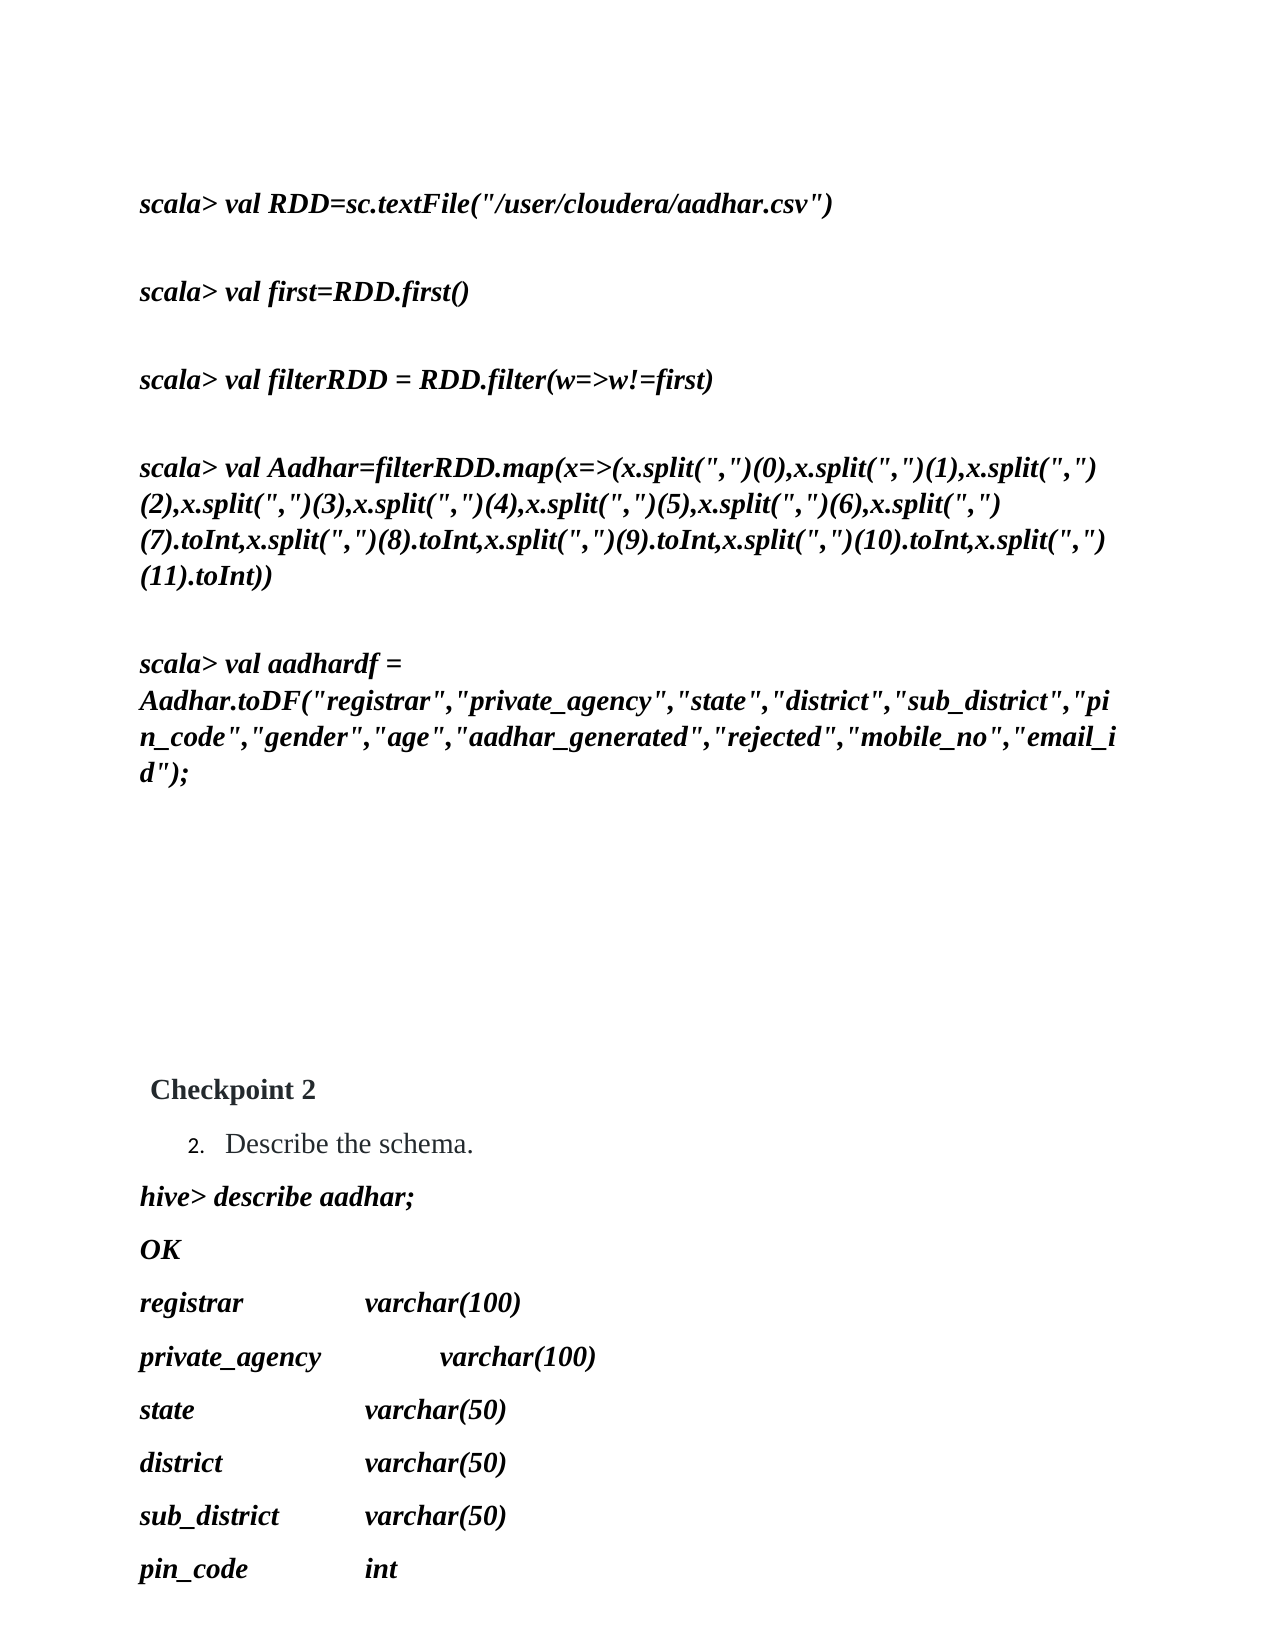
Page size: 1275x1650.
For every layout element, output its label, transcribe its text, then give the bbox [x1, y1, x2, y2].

text scala> val first=RDD.first() [139, 274, 1120, 307]
text OK [139, 1232, 1135, 1266]
text pin_code int [139, 1552, 1135, 1585]
text hive> describe aadhar; [139, 1179, 1135, 1212]
subtitle Checkpoint 2 [150, 1072, 1135, 1106]
text scala> val filterRDD = RDD.filter(w=>w!=first) [139, 362, 1120, 396]
text sub_district varchar(50) [139, 1498, 1135, 1532]
text scala> val RDD=sc.textFile("/user/cloudera/aadhar.csv") [139, 186, 1120, 219]
list Describe the schema. [187, 1126, 1135, 1159]
text scala> val Aadhar=filterRDD.map(x=>(x.split(",")(0),x.split(",")(1),x.split(",")(2),x.split(",")(3),x.split(",")(4),x.split(",")(5),x.split(",")(6),x.split(",")(7).toInt,x.split(",")(8).toInt,x.split(",")(9).toInt,x.split(",")(10).toInt,x.split(",")(11).toInt)) [139, 450, 1120, 592]
text district varchar(50) [139, 1445, 1135, 1479]
text state varchar(50) [139, 1392, 1135, 1425]
text scala> val aadhardf = Aadhar.toDF("registrar","private_agency","state","district","sub_district","pin_code","gender","age","aadhar_generated","rejected","mobile_no","email_id"); [139, 647, 1120, 789]
text registrar varchar(100) [139, 1285, 1135, 1319]
text private_agency varchar(100) [139, 1339, 1135, 1372]
